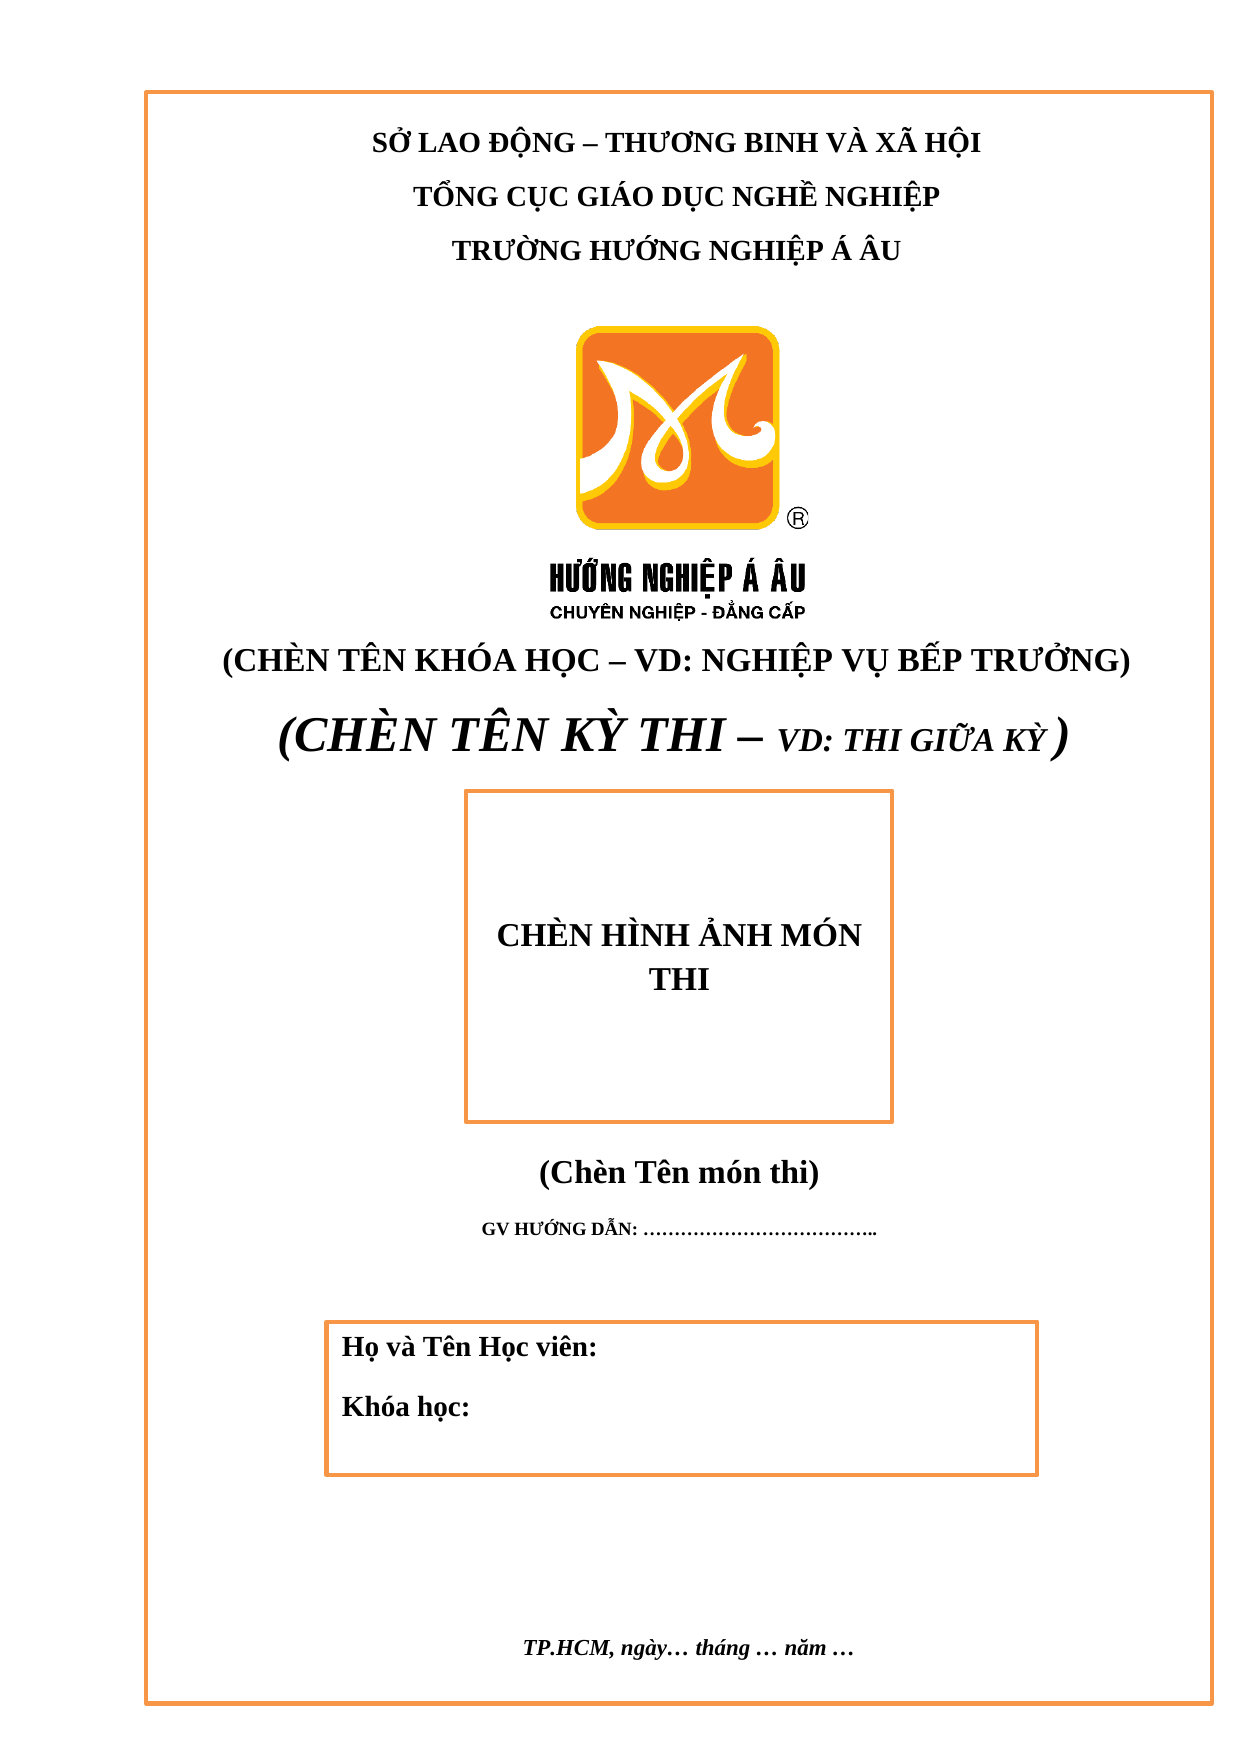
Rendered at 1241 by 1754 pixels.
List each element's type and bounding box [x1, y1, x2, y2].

picture [550, 326, 809, 621]
